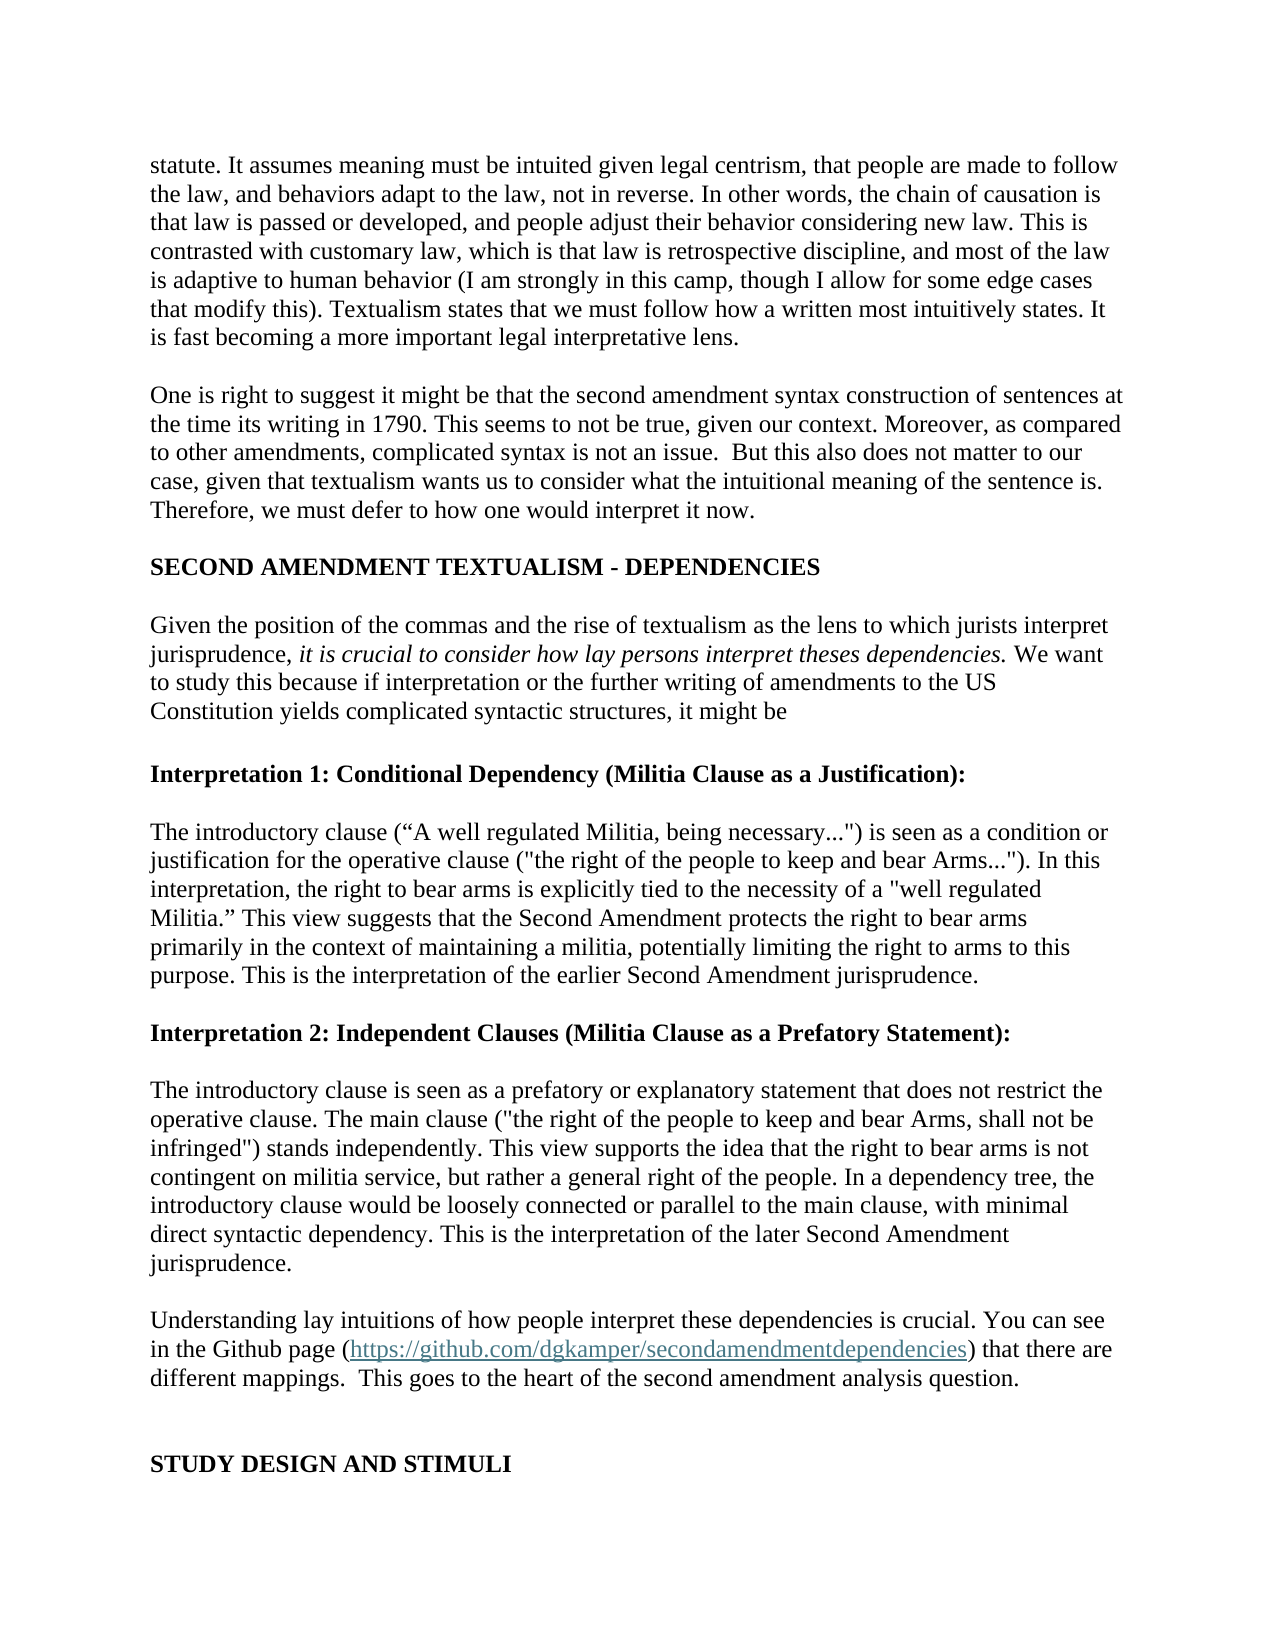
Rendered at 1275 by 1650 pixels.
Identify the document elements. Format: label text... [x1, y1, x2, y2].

text SECOND AMENDMENT TEXTUALISM - DEPENDENCIES [150, 552, 1125, 581]
text Interpretation 2: Independent Clauses (Militia Clause as a Prefatory Statement): [150, 1018, 1125, 1047]
text The introductory clause (“A well regulated Militia, being necessary...") is seen as a condition or justification for the operative clause ("the right of the people to keep and bear Arms..."). In this interpretation, the right to bear arms is explicitly tied to the necessity of a "well regulated Militia.” This view suggests that the Second Amendment protects the right to bear arms primarily in the context of maintaining a militia, potentially limiting the right to arms to this purpose. This is the interpretation of the earlier Second Amendment jurisprudence. [150, 817, 1125, 989]
text STUDY DESIGN AND STIMULI [150, 1449, 1125, 1478]
text Given the position of the commas and the rise of textualism as the lens to which jurists interpret jurisprudence, it is crucial to consider how lay persons interpret theses dependencies. We want to study this because if interpretation or the further writing of amendments to the US Constitution yields complicated syntactic structures, it might be [150, 610, 1125, 759]
text One is right to suggest it might be that the second amendment syntax construction of sentences at the time its writing in 1790. This seems to not be true, given our context. Moreover, as compared to other amendments, complicated syntax is not an issue. But this also does not matter to our case, given that textualism wants us to consider what the intuitional meaning of the sentence is. Therefore, we must defer to how one would interpret it now. [150, 380, 1125, 524]
text The introductory clause is seen as a prefatory or explanatory statement that does not restrict the operative clause. The main clause ("the right of the people to keep and bear Arms, shall not be infringed") stands independently. This view supports the idea that the right to bear arms is not contingent on militia service, but rather a general right of the people. In a dependency tree, the introductory clause would be loosely connected or parallel to the main clause, with minimal direct syntactic dependency. This is the interpretation of the later Second Amendment jurisprudence. [150, 1075, 1125, 1277]
text Understanding lay intuitions of how people interpret these dependencies is crucial. You can see in the Github page (https://github.com/dgkamper/secondamendmentdependencies) that there are different mappings. This goes to the heart of the second amendment analysis question. [150, 1305, 1125, 1392]
text Interpretation 1: Conditional Dependency (Militia Clause as a Justification): [150, 759, 1125, 788]
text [150, 150, 1125, 351]
